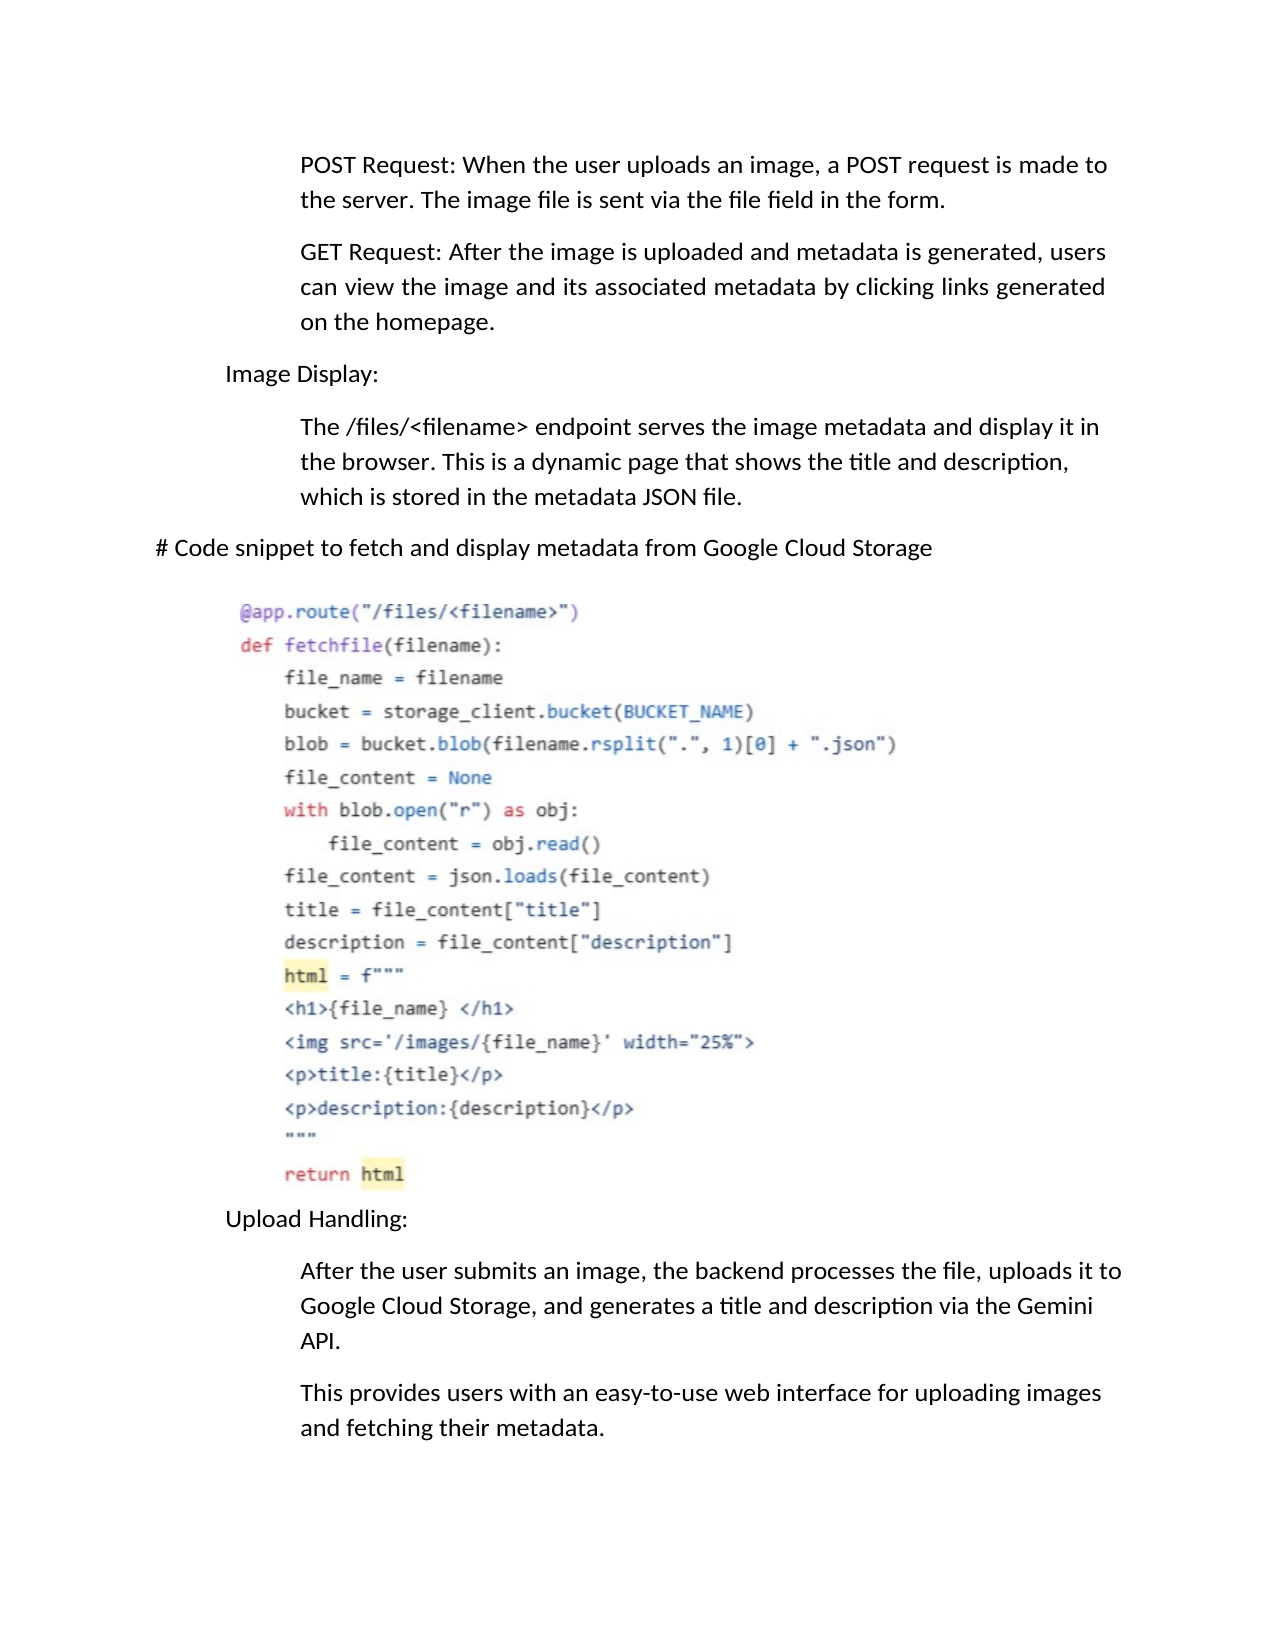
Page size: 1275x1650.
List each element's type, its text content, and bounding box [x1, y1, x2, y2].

text Image Display: [225, 358, 1275, 389]
text After the user submits an image, the backend processes the file, uploads it to Google Cloud Storage, and generates a title and description via the Gemini API. [300, 1256, 1124, 1356]
text GET Request: After the image is uploaded and metadata is generated, users can view the image and its associated metadata by clicking links generated on the homepage. [300, 236, 1107, 337]
text # Code snippet to fetch and display metadata from Google Cloud Storage [155, 532, 1275, 563]
text Upload Handling: [225, 613, 1275, 1234]
picture [239, 604, 897, 613]
text This provides users with an easy-to-use web interface for uploading images and fetching their metadata. [300, 1377, 1102, 1442]
text POST Request: When the user uploads an image, a POST request is made to the server. The image file is sent via the file field in the form. [300, 150, 1108, 215]
text The /files/<filename> endpoint serves the image metadata and display it in the browser. This is a dynamic page that shows the title and description, which is stored in the metadata JSON file. [300, 411, 1124, 511]
